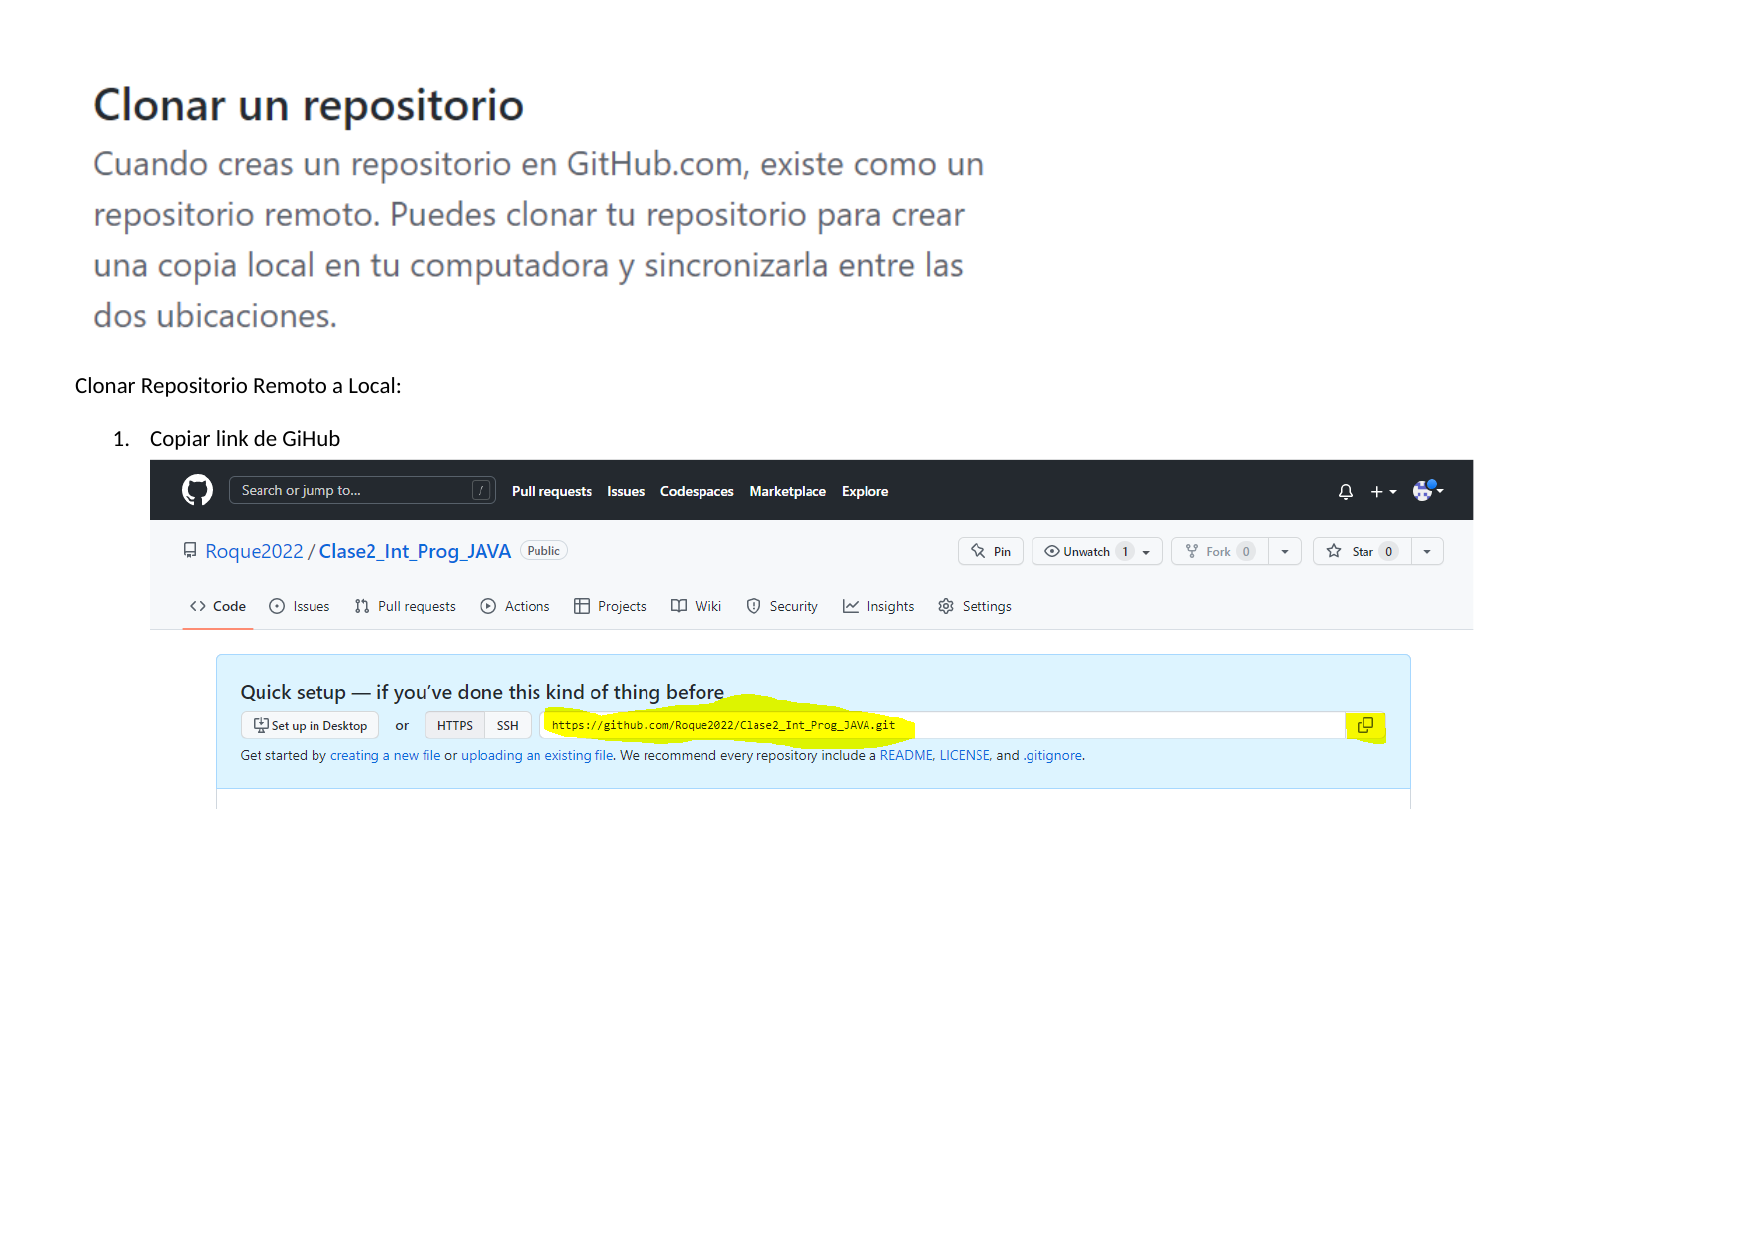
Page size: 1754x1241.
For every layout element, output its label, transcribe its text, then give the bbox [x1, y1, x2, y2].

picture [75, 75, 996, 347]
list Copiar link de GiHub [112, 424, 1679, 452]
text Clonar Repositorio Remoto a Local: [75, 371, 1679, 399]
picture [150, 456, 1474, 809]
